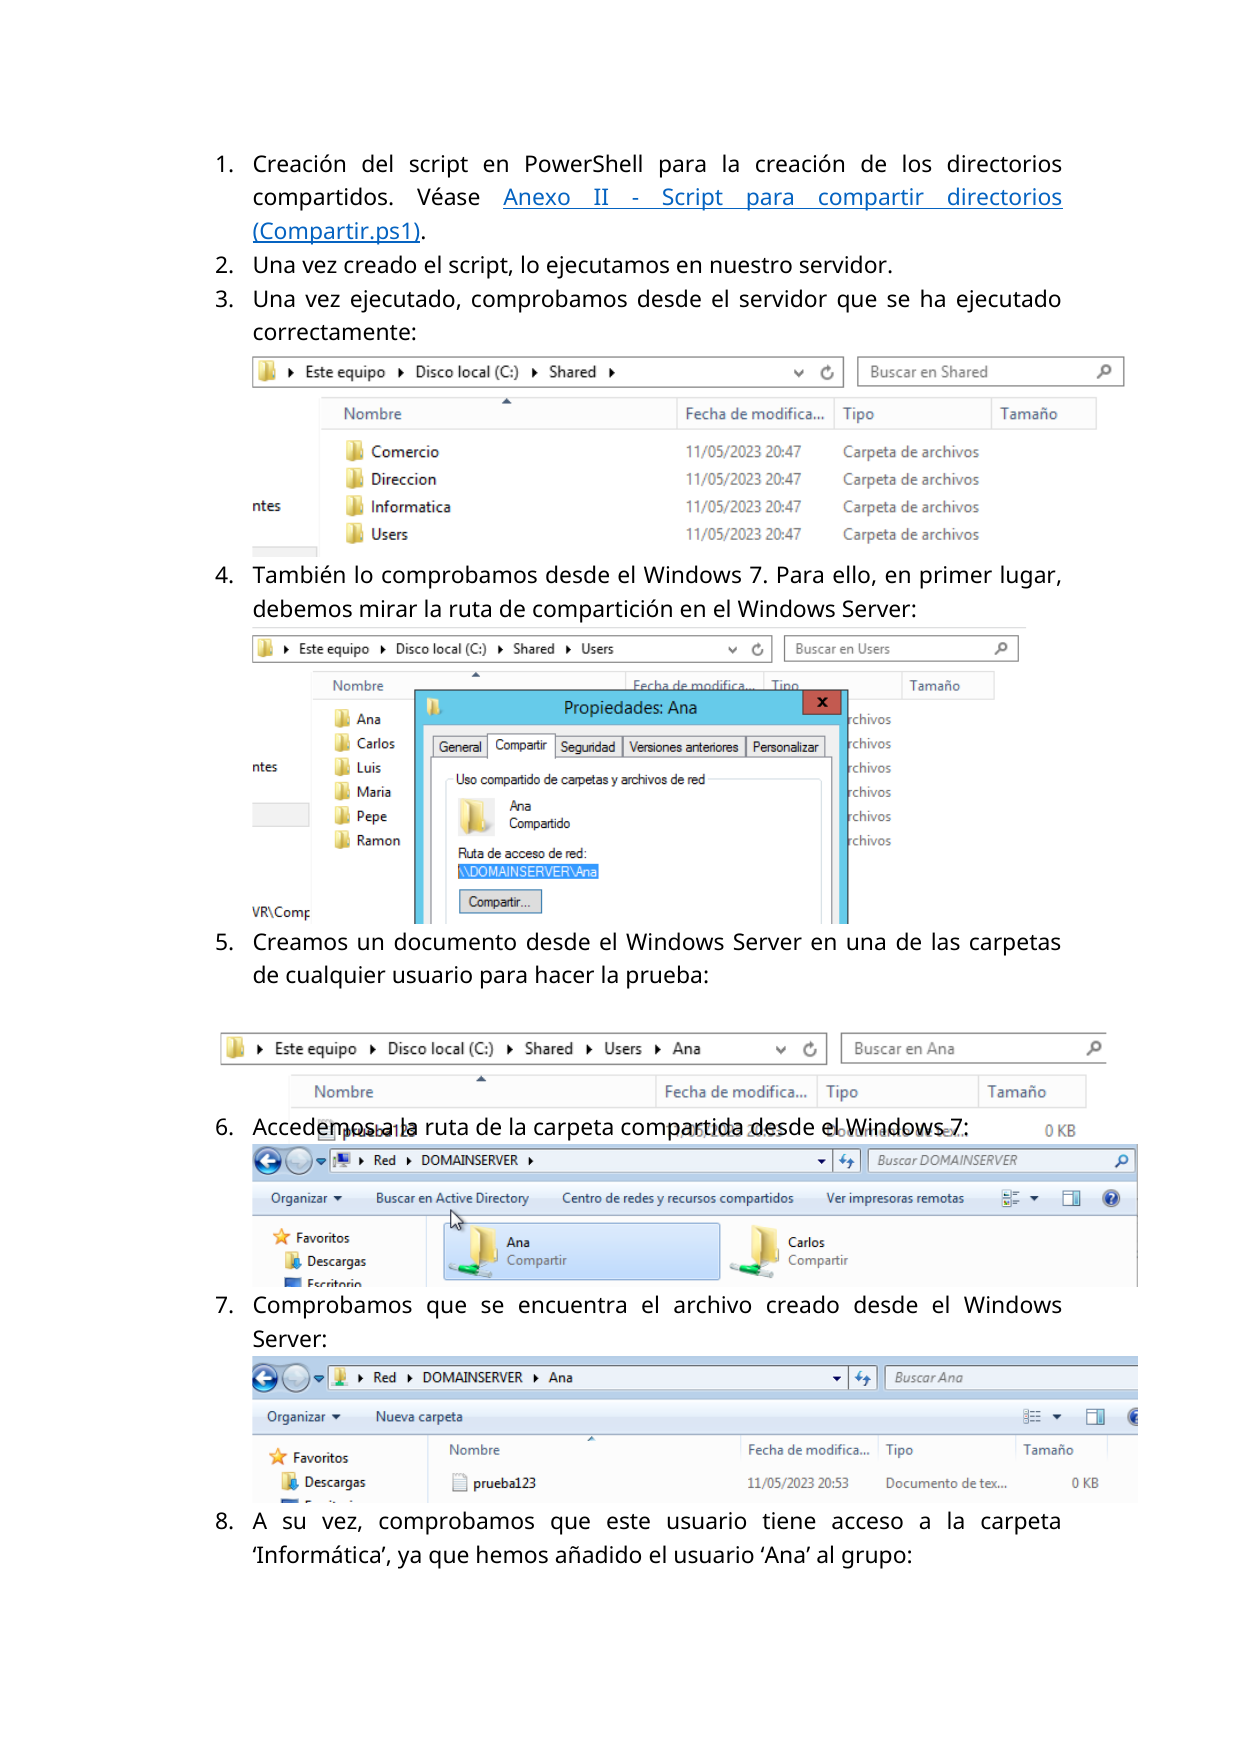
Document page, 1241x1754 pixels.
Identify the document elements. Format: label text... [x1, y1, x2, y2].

list Una vez ejecutado, comprobamos desde el servidor que se ha ejecutado correctamente: [215, 283, 1063, 348]
list Comprobamos que se encuentra el archivo creado desde el Windows Server: [215, 1289, 1063, 1354]
list Creación del script en PowerShell para la creación de los directorios compartidos. Véase Anexo II - Script para compartir directorios (Compartir.ps1). [215, 148, 1063, 246]
list También lo comprobamos desde el Windows 7. Para ello, en primer lugar, debemos mirar la ruta de compartición en el Windows Server: [215, 559, 1063, 624]
picture [252, 1356, 1138, 1503]
picture [220, 1026, 1138, 1287]
picture [252, 626, 1027, 924]
list Accedemos a la ruta de la carpeta compartida desde el Windows 7: [215, 1110, 1063, 1142]
list A su vez, comprobamos que este usuario tiene acceso a la carpeta ‘Informática’, ya que hemos añadido el usuario ‘Ana’ al grupo: [215, 1505, 1063, 1570]
list Creamos un documento desde el Windows Server en una de las carpetas de cualquier usuario para hacer la prueba: [215, 925, 1063, 990]
picture [252, 350, 1138, 557]
list Una vez creado el script, lo ejecutamos en nuestro servidor. [215, 249, 1063, 280]
